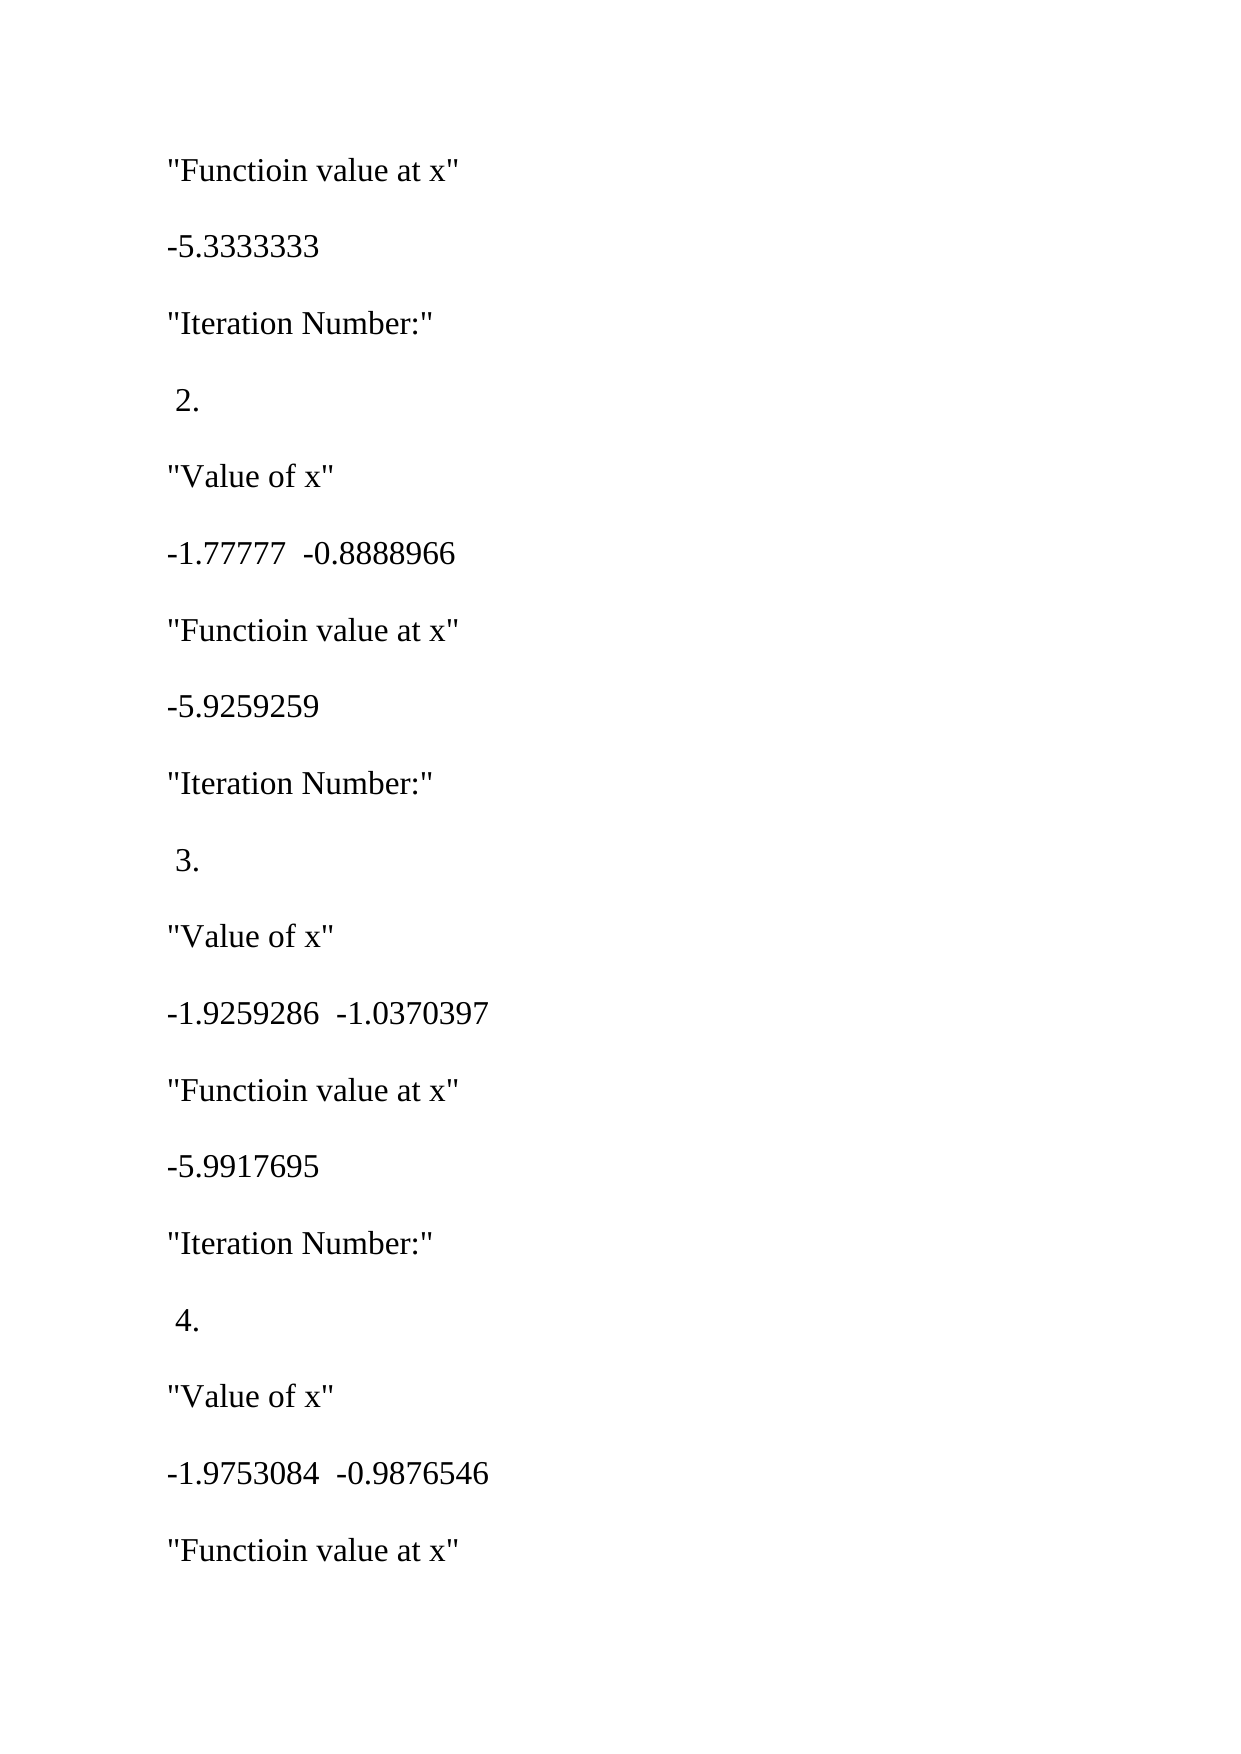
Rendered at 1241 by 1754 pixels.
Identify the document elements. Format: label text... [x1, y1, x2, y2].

text "Value of x" [150, 917, 1090, 955]
text 3. [150, 840, 1090, 878]
text "Value of x" [150, 1377, 1090, 1415]
text "Functioin value at x" [150, 1070, 1090, 1108]
text "Iteration Number:" [150, 303, 1090, 342]
text "Iteration Number:" [150, 1223, 1090, 1262]
text "Functioin value at x" [150, 150, 1090, 188]
text 2. [150, 380, 1090, 418]
text -5.3333333 [150, 227, 1090, 265]
text "Value of x" [150, 457, 1090, 495]
text 4. [150, 1300, 1090, 1338]
text "Functioin value at x" [150, 1530, 1090, 1568]
text -1.9259286 -1.0370397 [150, 993, 1090, 1032]
text -5.9917695 [150, 1147, 1090, 1185]
text -1.77777 -0.8888966 [150, 533, 1090, 572]
text -1.9753084 -0.9876546 [150, 1453, 1090, 1492]
text "Iteration Number:" [150, 763, 1090, 802]
text "Functioin value at x" [150, 610, 1090, 648]
text -5.9259259 [150, 687, 1090, 725]
